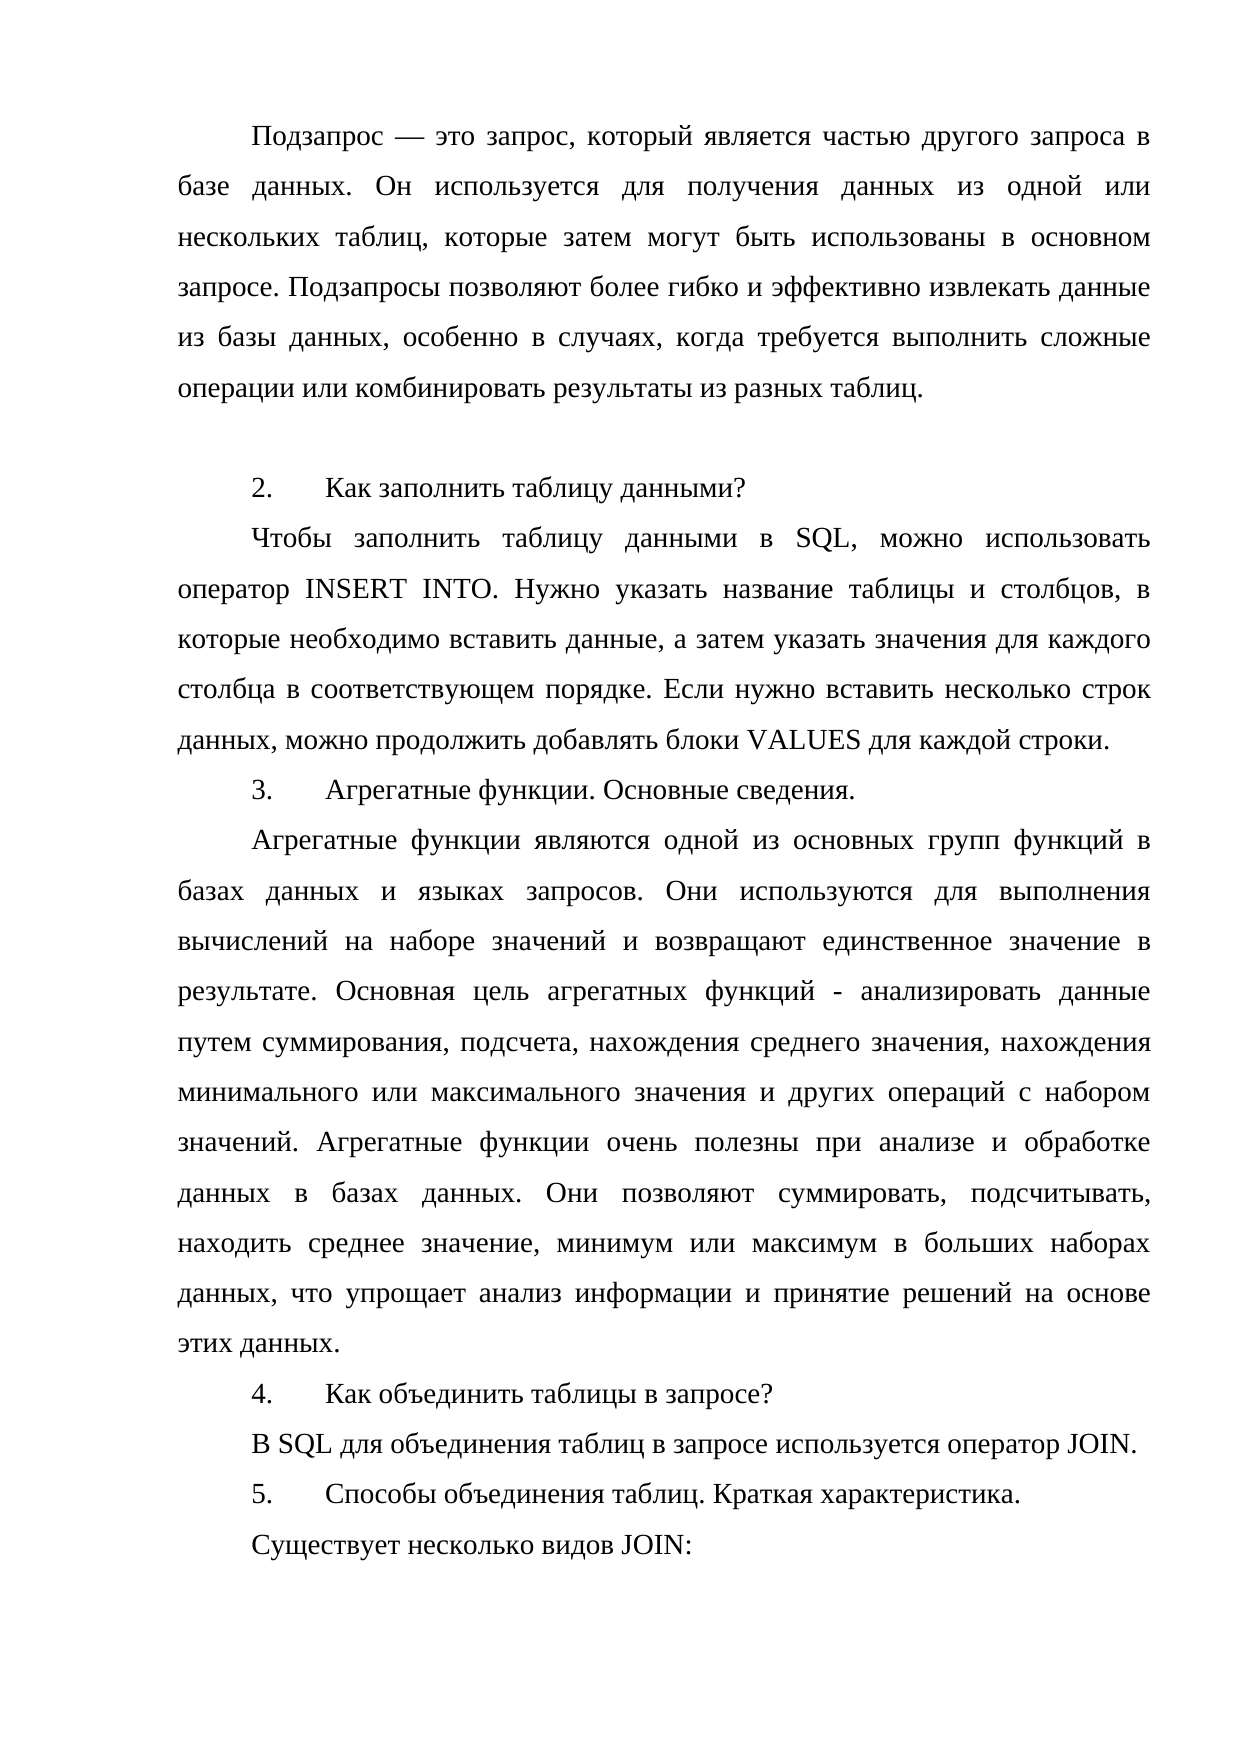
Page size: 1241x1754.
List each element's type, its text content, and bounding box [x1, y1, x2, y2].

list Как заполнить таблицу данными? [177, 470, 1152, 504]
text Существует несколько видов JOIN: [177, 1527, 1152, 1560]
list Как объединить таблицы в запросе? [177, 1376, 1152, 1409]
text В SQL для объединения таблиц в запросе используется оператор JOIN. [177, 1426, 1152, 1460]
text Подзапрос — это запрос, который является частью другого запроса в базе данных. Он используется для получения данных из одной или нескольких таблиц, которые затем могут быть использованы в основном запросе. Подзапросы позволяют более гибко и эффективно извлекать данные из базы данных, особенно в случаях, когда требуется выполнить сложные операции или комбинировать результаты из разных таблиц. [177, 118, 1152, 403]
list Способы объединения таблиц. Краткая характеристика. [177, 1477, 1152, 1510]
text Чтобы заполнить таблицу данными в SQL, можно использовать оператор INSERT INTO. Нужно указать название таблицы и столбцов, в которые необходимо вставить данные, а затем указать значения для каждого столбца в соответствующем порядке. Если нужно вставить несколько строк данных, можно продолжить добавлять блоки VALUES для каждой строки. [177, 521, 1152, 755]
list Агрегатные функции. Основные сведения. [177, 772, 1152, 806]
text Агрегатные функции являются одной из основных групп функций в базах данных и языках запросов. Они используются для выполнения вычислений на наборе значений и возвращают единственное значение в результате. Основная цель агрегатных функций - анализировать данные путем суммирования, подсчета, нахождения среднего значения, нахождения минимального или максимального значения и других операций с набором значений. Агрегатные функции очень полезны при анализе и обработке данных в базах данных. Они позволяют суммировать, подсчитывать, находить среднее значение, минимум или максимум в больших наборах данных, что упрощает анализ информации и принятие решений на основе этих данных. [177, 822, 1152, 1359]
